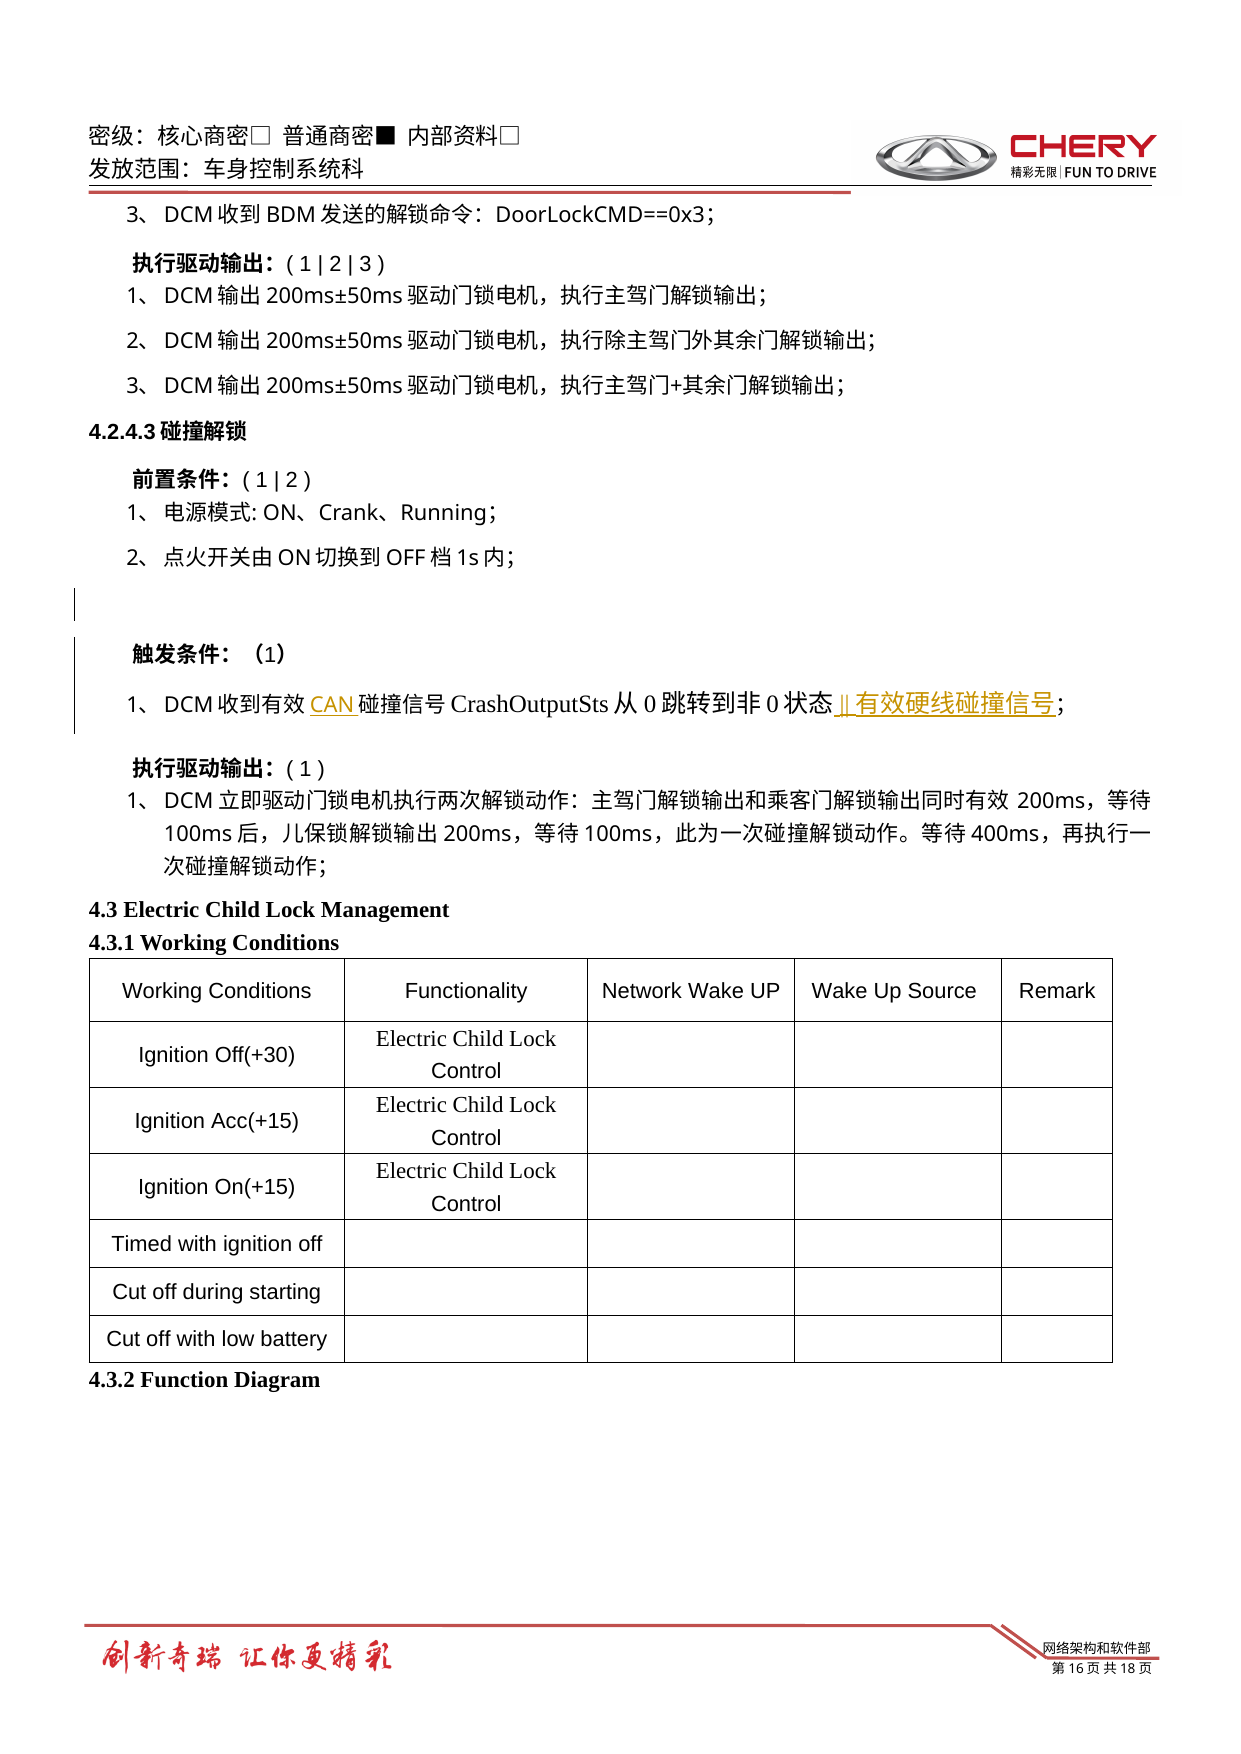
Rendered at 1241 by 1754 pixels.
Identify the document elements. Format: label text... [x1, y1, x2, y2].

table_cell [1002, 1220, 1112, 1267]
list DCM输出200ms±50ms驱动门锁电机，执行主驾门解锁输出； [126, 278, 1152, 311]
table_cell [345, 1268, 587, 1314]
table_cell [1002, 1022, 1112, 1087]
table_cell Electric Child Lock Control [345, 1022, 587, 1087]
table_cell Ignition Acc(+15) [90, 1088, 344, 1153]
table_cell [588, 1088, 794, 1153]
list 点火开关由ON切换到OFF档1s内； [126, 539, 1152, 572]
list DCM输出200ms±50ms驱动门锁电机，执行除主驾门外其余门解锁输出； [126, 323, 1152, 356]
table_cell [588, 1154, 794, 1219]
table_cell [795, 1088, 1001, 1153]
table_cell Ignition Off(+30) [90, 1022, 344, 1087]
table_header Network Wake UP [588, 959, 794, 1021]
text 执行驱动输出：( 1 | 2 | 3 ) [89, 246, 1152, 278]
text 执行驱动输出：( 1 ) [89, 751, 1152, 783]
table_cell [795, 1268, 1001, 1314]
table_cell [588, 1220, 794, 1267]
list DCM收到BDM发送的解锁命令：DoorLockCMD==0x3； [126, 197, 1152, 229]
table_cell Electric Child Lock Control [345, 1088, 587, 1153]
table_cell [588, 1316, 794, 1362]
text 4.3.1 Working Conditions [89, 926, 1152, 958]
subtitle 4.3 Electric Child Lock Management [89, 893, 1152, 926]
table_cell [795, 1316, 1001, 1362]
table_cell [795, 1022, 1001, 1087]
text 触发条件：（1） [89, 637, 1152, 669]
list 电源模式: ON、Crank、Running； [126, 494, 1152, 527]
text 前置条件：( 1 | 2 ) [89, 462, 1152, 494]
picture [96, 1633, 397, 1677]
list DCM输出200ms±50ms驱动门锁电机，执行主驾门+其余门解锁输出； [126, 368, 1152, 401]
text 4.3.2 Function Diagram [89, 1363, 1152, 1396]
table_cell Electric Child Lock Control [345, 1154, 587, 1219]
table_cell [345, 1316, 587, 1362]
table_cell Ignition On(+15) [90, 1154, 344, 1219]
table_cell [588, 1268, 794, 1314]
table_header Working Conditions [90, 959, 344, 1021]
table_cell [795, 1220, 1001, 1267]
table_cell [795, 1154, 1001, 1219]
list DCM收到有效碰撞信号CrashOutputSts从0跳转到非0状态； [126, 669, 1152, 734]
table_cell [1002, 1268, 1112, 1314]
table_cell Cut off during starting [90, 1268, 344, 1314]
table_header Functionality [345, 959, 587, 1021]
table_cell Timed with ignition off [90, 1220, 344, 1267]
table_cell [1002, 1316, 1112, 1362]
table_cell [1002, 1088, 1112, 1153]
list DCM立即驱动门锁电机执行两次解锁动作：主驾门解锁输出和乘客门解锁输出同时有效200ms，等待100ms后，儿保锁解锁输出200ms，等待100ms，此为一次碰撞解锁动作。等待400ms，再执行一次碰撞解锁动作； [126, 783, 1152, 881]
table_header Wake Up Source [795, 959, 1001, 1021]
table_cell [588, 1022, 794, 1087]
picture [850, 120, 1183, 196]
text 4.2.4.3碰撞解锁 [89, 413, 1152, 446]
table_cell [345, 1220, 587, 1267]
table_cell Cut off with low battery [90, 1316, 344, 1362]
table_cell [1002, 1154, 1112, 1219]
table_header Remark [1002, 959, 1112, 1021]
